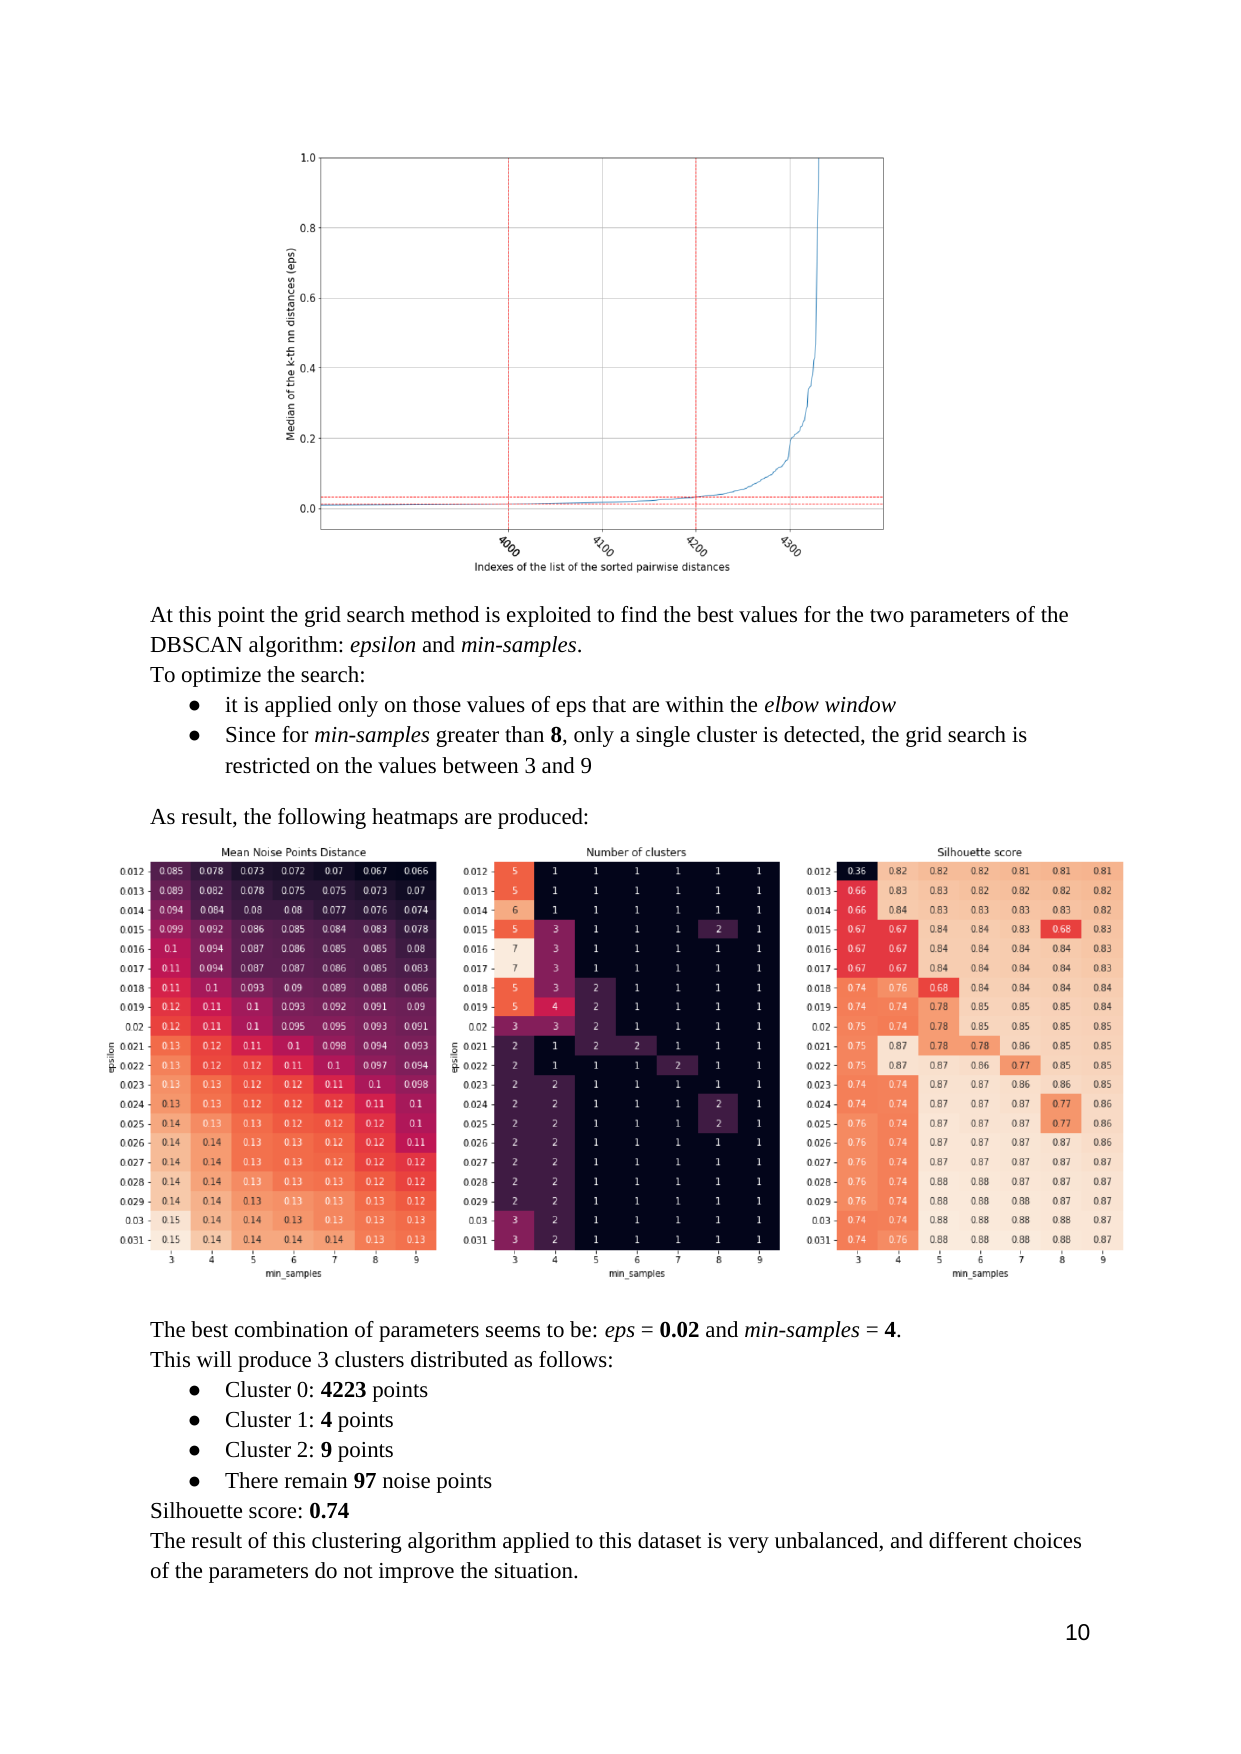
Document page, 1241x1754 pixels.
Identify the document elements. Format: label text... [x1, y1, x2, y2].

text This will produce 3 clusters distributed as follows: [150, 1346, 1090, 1372]
list Cluster 0: 4223 points [187, 1376, 1090, 1402]
picture [277, 150, 964, 576]
text As result, the following heatmaps are produced: The best combination of parameters seems to be: eps = 0.02 and min-samples = 4. [150, 1286, 1090, 1342]
list it is applied only on those values of eps that are within the elbow window [187, 691, 1090, 718]
list Cluster 2: 9 points [187, 1437, 1090, 1463]
text At this point the grid search method is exploited to find the best values for the two parameters of the DBSCAN algorithm: epsilon and min-samples. [150, 601, 1090, 657]
text Silhouette score: 0.74 [150, 1497, 1090, 1523]
text To optimize the search: [150, 661, 1090, 687]
list There remain 97 noise points [187, 1467, 1090, 1493]
text The result of this clustering algorithm applied to this dataset is very unbalanced, and different choices of the parameters do not improve the situation. [150, 1527, 1090, 1584]
picture [99, 840, 1142, 1286]
list Cluster 1: 4 points [187, 1406, 1090, 1433]
list Since for min-samples greater than 8, only a single cluster is detected, the grid search is restricted on the values between 3 and 9 [187, 722, 1090, 778]
text As result, the following heatmaps are produced: The best combination of parameters seems to be: eps = 0.02 and min-samples = 4. [150, 803, 1090, 840]
